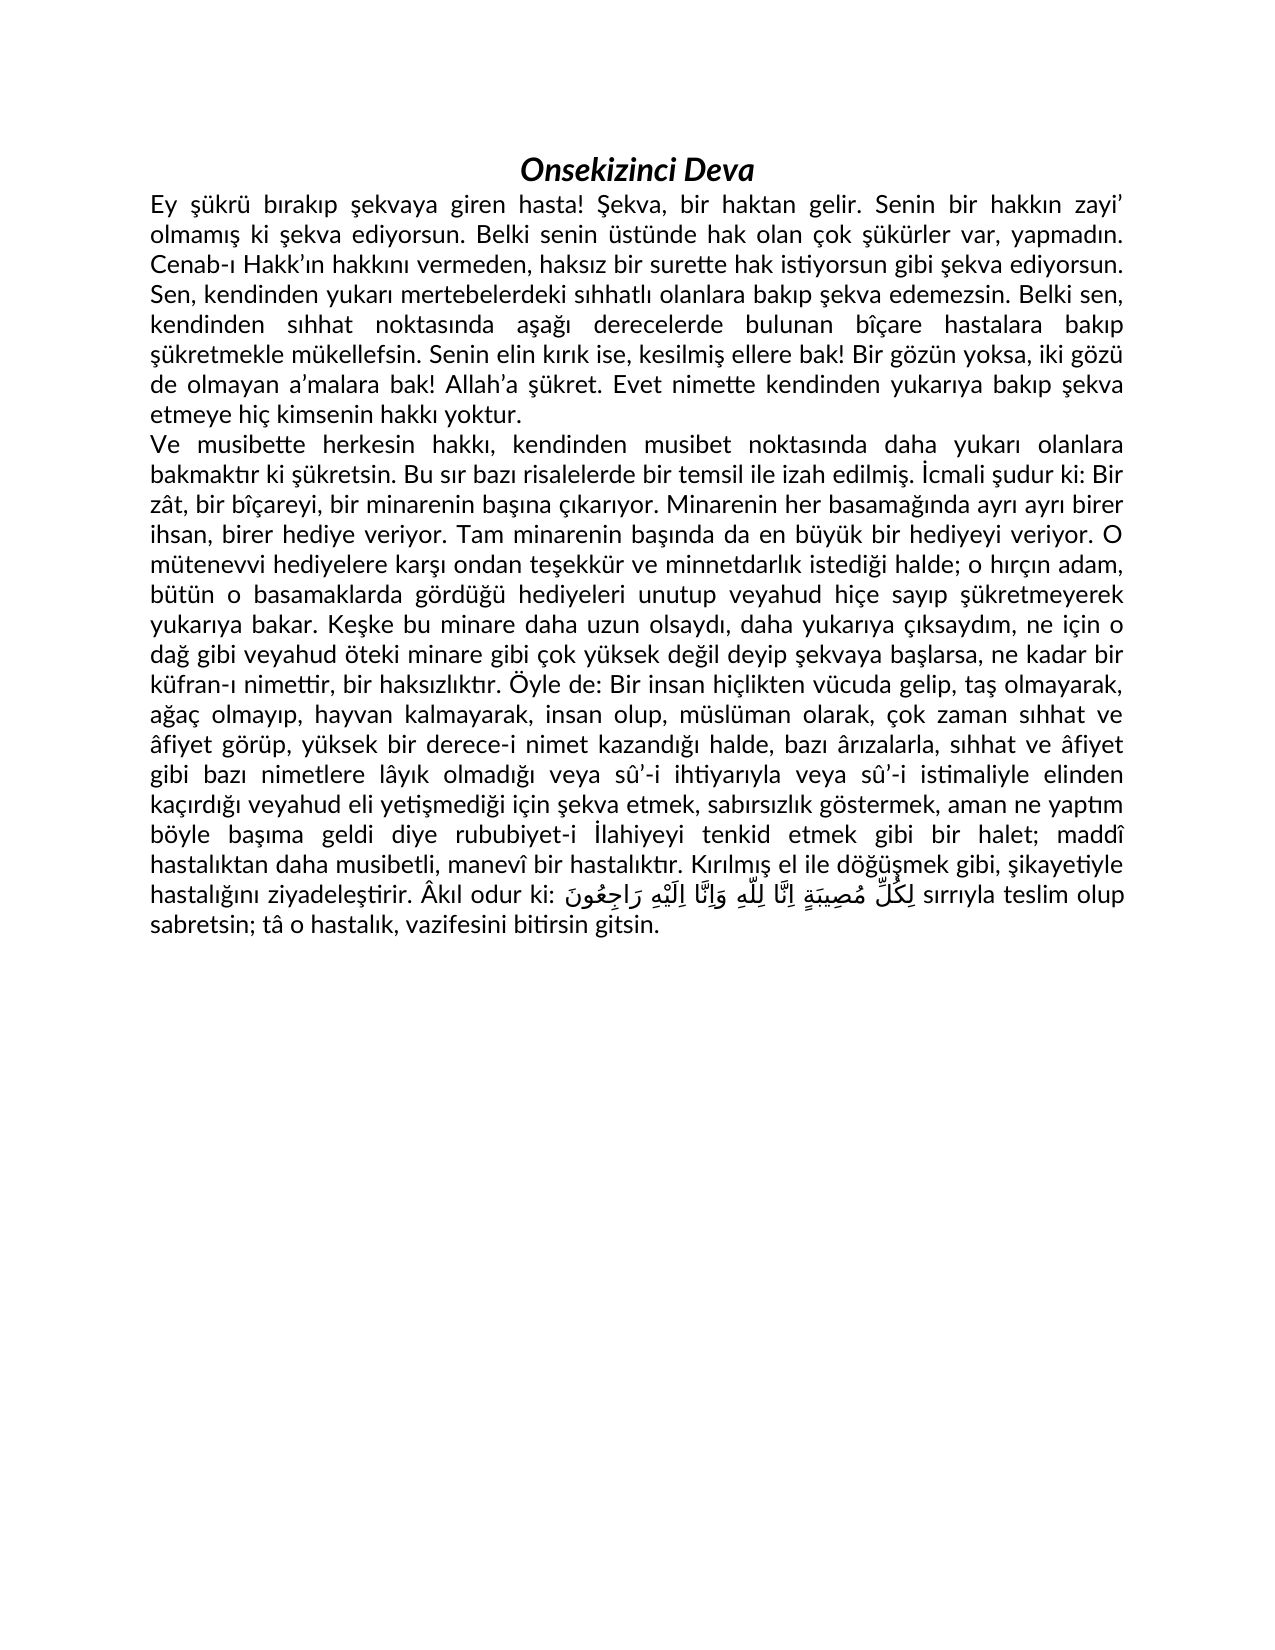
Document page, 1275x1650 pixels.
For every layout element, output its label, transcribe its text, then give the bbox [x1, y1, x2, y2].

subtitle Onsekizinci Deva [150, 150, 1125, 189]
text Ve musibette herkesin hakkı, kendinden musibet noktasında daha yukarı olanlara bakmaktır ki şükretsin. Bu sır bazı risalelerde bir temsil ile izah edilmiş. İcmali şudur ki: Bir zât, bir bîçareyi, bir minarenin başına çıkarıyor. Minarenin her basamağında ayrı ayrı birer ihsan, birer hediye veriyor. Tam minarenin başında da en büyük bir hediyeyi veriyor. O mütenevvi hediyelere karşı ondan teşekkür ve minnetdarlık istediği halde; o hırçın adam, bütün o basamaklarda gördüğü hediyeleri unutup veyahud hiçe sayıp şükretmeyerek yukarıya bakar. Keşke bu minare daha uzun olsaydı, daha yukarıya çıksaydım, ne için o dağ gibi veyahud öteki minare gibi çok yüksek değil deyip şekvaya başlarsa, ne kadar bir küfran-ı nimettir, bir haksızlıktır. Öyle de: Bir insan hiçlikten vücuda gelip, taş olmayarak, ağaç olmayıp, hayvan kalmayarak, insan olup, müslüman olarak, çok zaman sıhhat ve âfiyet görüp, yüksek bir derece-i nimet kazandığı halde, bazı ârızalarla, sıhhat ve âfiyet gibi bazı nimetlere lâyık olmadığı veya sû’-i ihtiyarıyla veya sû’-i istimaliyle elinden kaçırdığı veyahud eli yetişmediği için şekva etmek, sabırsızlık göstermek, aman ne yaptım böyle başıma geldi diye rububiyet-i İlahiyeyi tenkid etmek gibi bir halet; maddî hastalıktan daha musibetli, manevî bir hastalıktır. Kırılmış el ile döğüşmek gibi, şikayetiyle hastalığını ziyadeleştirir. Âkıl odur ki: لِكُلِّ مُصِيبَةٍ اِنَّا لِلّهِ وَاِنَّا اِلَيْهِ رَاجِعُونَ sırrıyla teslim olup sabretsin; tâ o hastalık, vazifesini bitirsin gitsin. [150, 429, 1125, 939]
text Ey şükrü bırakıp şekvaya giren hasta! Şekva, bir haktan gelir. Senin bir hakkın zayi’ olmamış ki şekva ediyorsun. Belki senin üstünde hak olan çok şükürler var, yapmadın. Cenab-ı Hakk’ın hakkını vermeden, haksız bir surette hak istiyorsun gibi şekva ediyorsun. Sen, kendinden yukarı mertebelerdeki sıhhatlı olanlara bakıp şekva edemezsin. Belki sen, kendinden sıhhat noktasında aşağı derecelerde bulunan bîçare hastalara bakıp şükretmekle mükellefsin. Senin elin kırık ise, kesilmiş ellere bak! Bir gözün yoksa, iki gözü de olmayan a’malara bak! Allah’a şükret. Evet nimette kendinden yukarıya bakıp şekva etmeye hiç kimsenin hakkı yoktur. [150, 189, 1125, 429]
